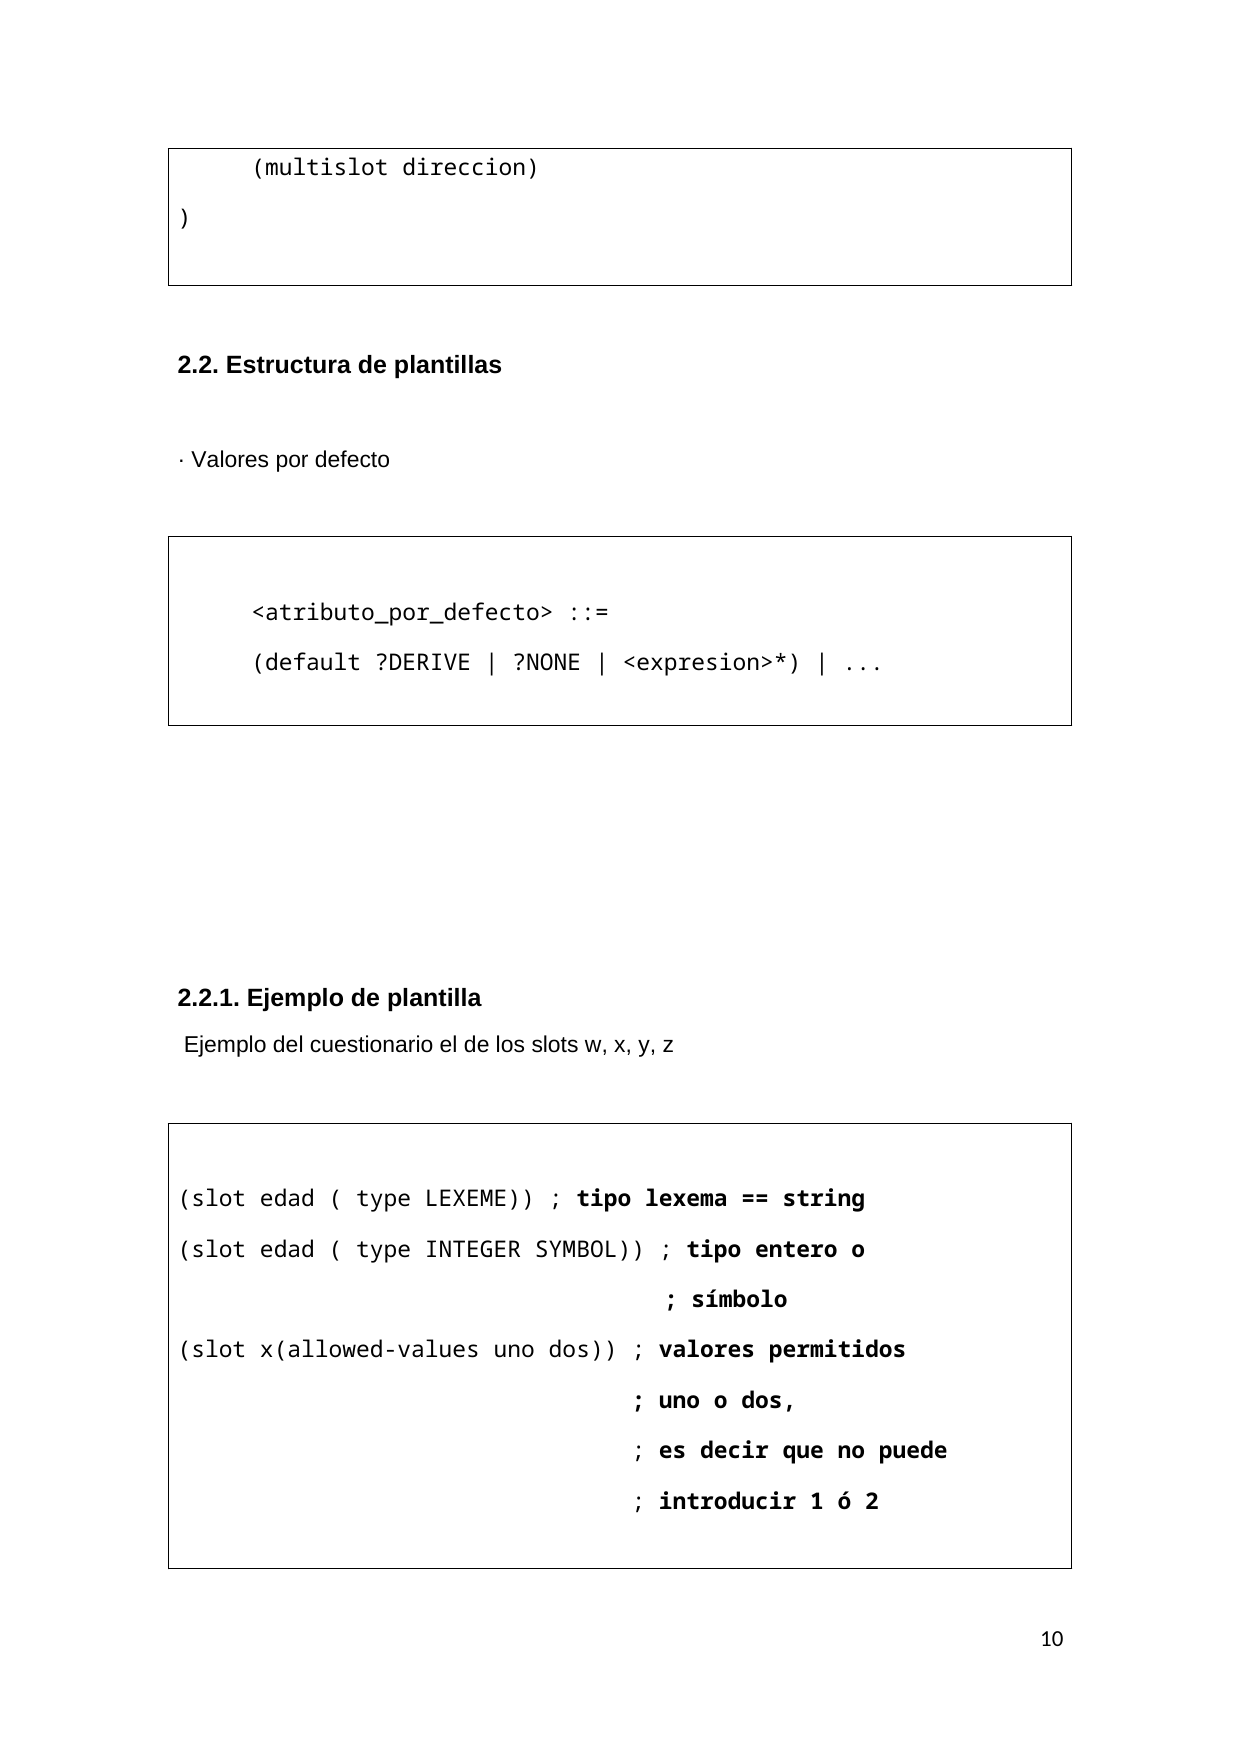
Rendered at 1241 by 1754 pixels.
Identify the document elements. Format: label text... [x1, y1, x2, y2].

text (slot x(allowed-values uno dos)) ; valores permitidos [169, 1330, 1071, 1365]
text <atributo_por_defecto> ::= [169, 592, 1071, 627]
text Ejemplo del cuestionario el de los slots w, x, y, z [177, 1031, 1063, 1057]
text (slot edad ( type INTEGER SYMBOL)) ; tipo entero o [169, 1229, 1071, 1264]
text ) [169, 198, 1071, 232]
text (default ?DERIVE | ?NONE | <expresion>*) | ... [169, 643, 1071, 677]
text ; es decir que no puede [169, 1431, 1071, 1466]
text ; uno o dos, [169, 1381, 1071, 1415]
text ; símbolo [169, 1280, 1071, 1314]
text (slot edad ( type LEXEME)) ; tipo lexema == string [169, 1179, 1071, 1213]
text · Valores por defecto [177, 446, 1063, 472]
text 2.2. Estructura de plantillas [177, 350, 1063, 379]
text (multislot direccion) [169, 149, 1071, 182]
text ; introducir 1 ó 2 [169, 1482, 1071, 1516]
text 2.2.1. Ejemplo de plantilla [177, 983, 1063, 1012]
